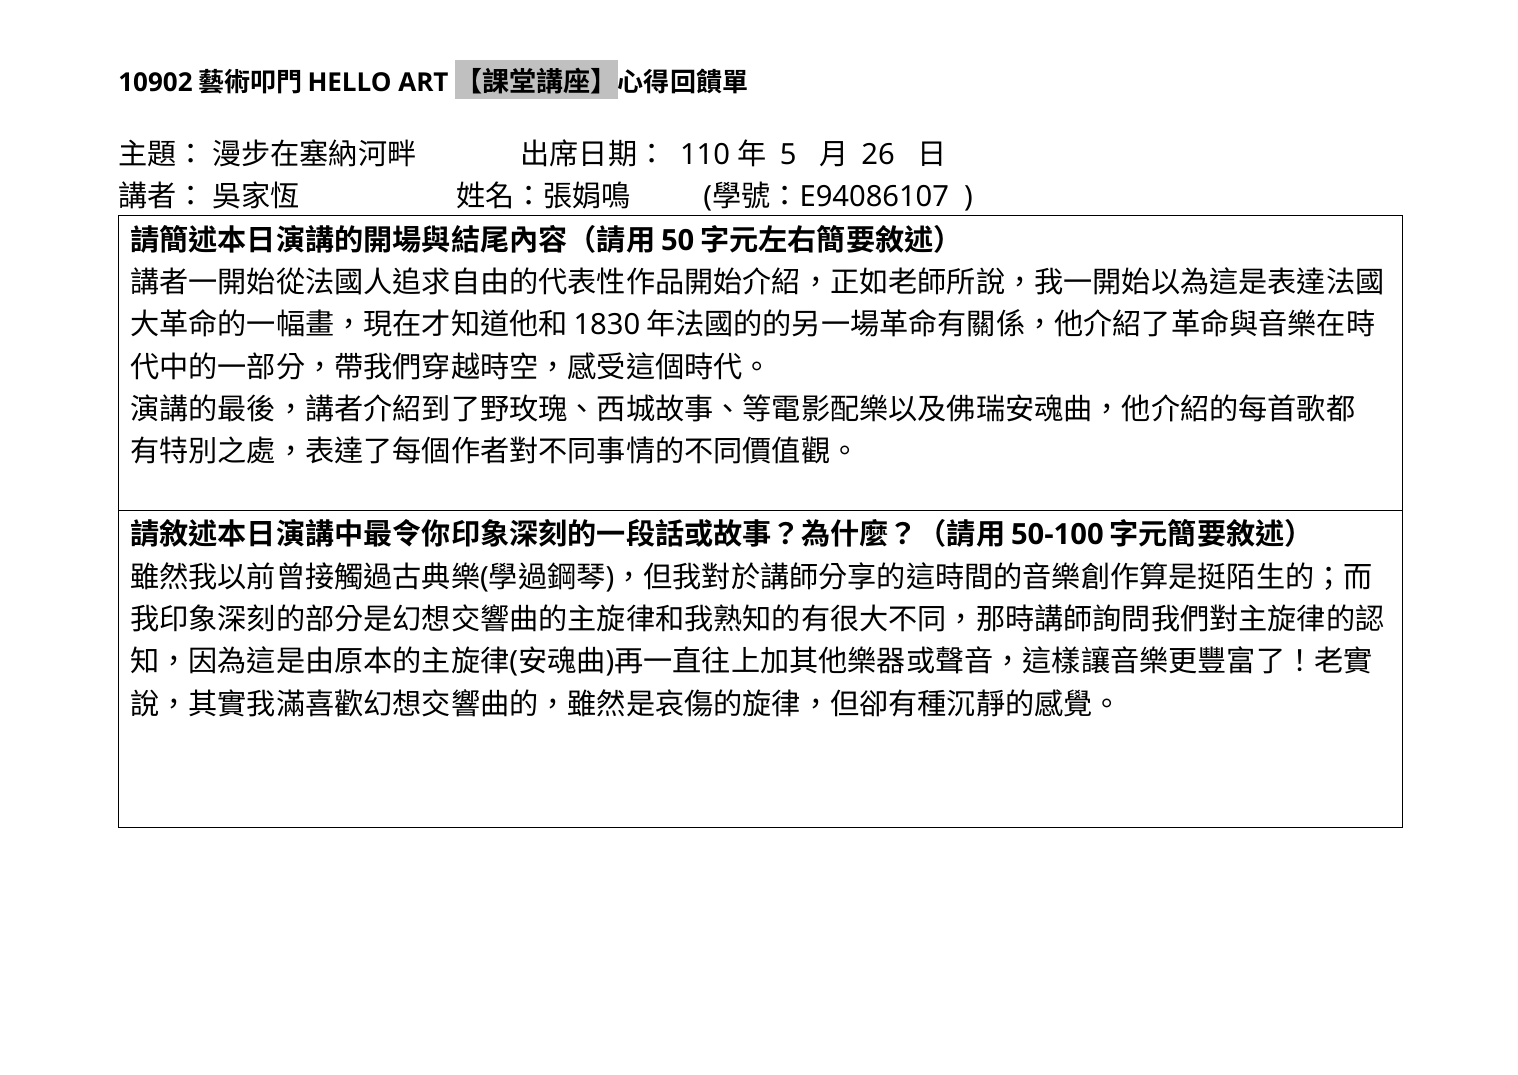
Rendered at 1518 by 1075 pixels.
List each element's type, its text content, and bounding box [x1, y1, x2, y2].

text 10902藝術叩門HELLO ART 【課堂講座】心得回饋單 [618, 60, 1375, 99]
text 10902藝術叩門HELLO ART 【課堂講座】心得回饋單 [118, 60, 455, 99]
text 講者： 吳家恆 姓名：張娟鳴 (學號：E94086107 ) [118, 173, 1399, 215]
table_cell 請敘述本日演講中最令你印象深刻的一段話或故事？為什麼？（請用50-100字元簡要敘述） 雖然我以前曾接觸過古典樂(學過鋼琴)，但我對於講師分享的這時間的音樂創作算是挺陌生的；而我印象深刻的部分是幻想交響曲的主旋律和我熟知的有很大不同，那時講師詢問我們對主旋律的認知，因為這是由原本的主旋律(安魂曲)再一直往上加其他樂器或聲音，這樣讓音樂更豐富了！老實說，其實我滿喜歡幻想交響曲的，雖然是哀傷的旋律，但卻有種沉靜的感覺。 [119, 511, 1402, 827]
text 主題： 漫步在塞納河畔 出席日期： 110 年 5 月 26 日 [118, 130, 1399, 173]
table_header 請簡述本日演講的開場與結尾內容（請用50字元左右簡要敘述） 講者一開始從法國人追求自由的代表性作品開始介紹，正如老師所說，我一開始以為這是表達法國大革命的一幅畫，現在才知道他和1830年法國的的另一場革命有關係，他介紹了革命與音樂在時代中的一部分，帶我們穿越時空，感受這個時代。 演講的最後，講者介紹到了野玫瑰、西城故事、等電影配樂以及佛瑞安魂曲，他介紹的每首歌都 有特別之處，表達了每個作者對不同事情的不同價值觀。 [119, 216, 1402, 510]
